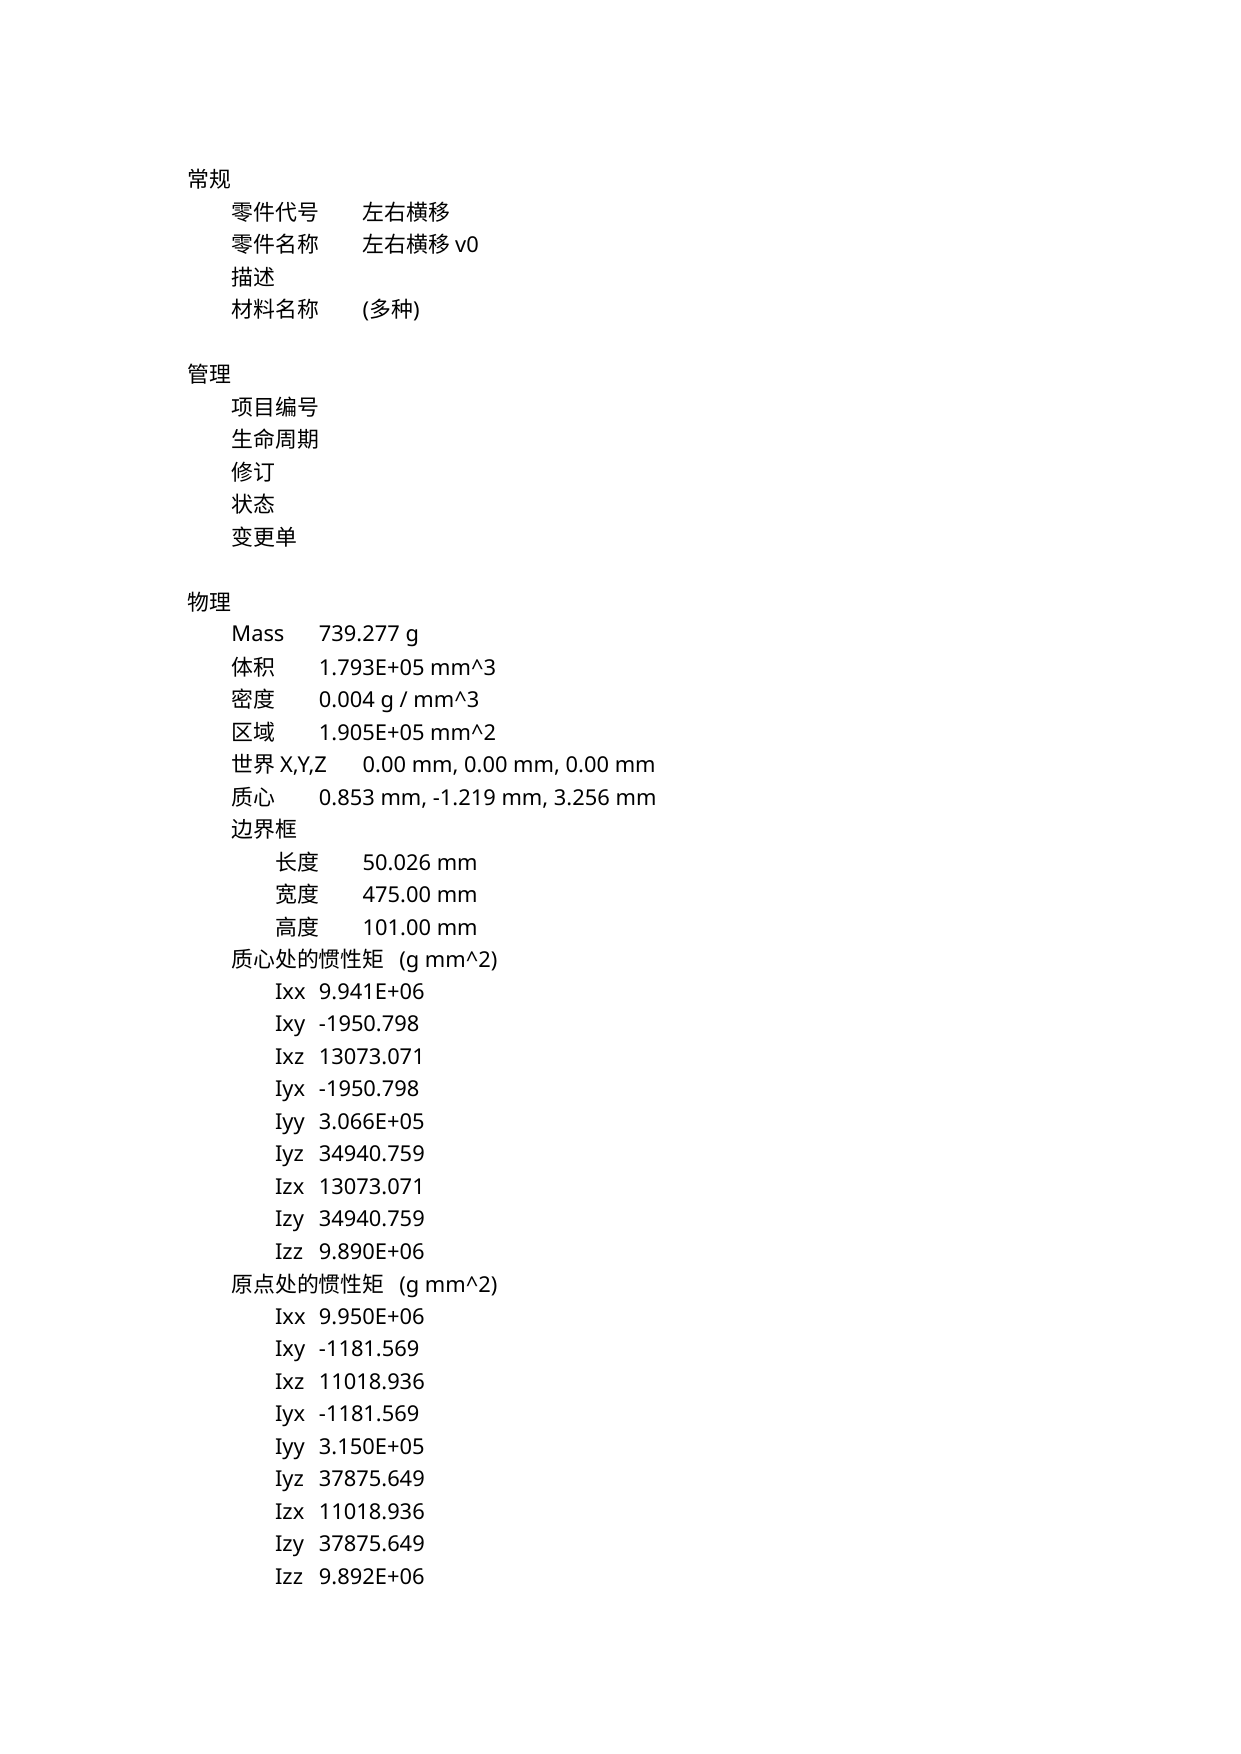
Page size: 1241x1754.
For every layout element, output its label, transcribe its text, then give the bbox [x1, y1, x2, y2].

text 修订 [187, 454, 1053, 487]
text 材料名称 (多种) [187, 292, 1053, 324]
text Ixz 11018.936 [187, 1364, 1053, 1397]
text 生命周期 [187, 422, 1053, 454]
text Izy 34940.759 [187, 1202, 1053, 1234]
text 边界框 [187, 812, 1053, 844]
text 零件代号 左右横移 [187, 194, 1053, 227]
text 零件名称 左右横移 v0 [187, 227, 1053, 259]
text Iyx -1950.798 [187, 1072, 1053, 1104]
text 状态 [187, 487, 1053, 519]
text Mass 739.277 g [187, 617, 1053, 649]
text 项目编号 [187, 389, 1053, 422]
text Iyy 3.066E+05 [187, 1104, 1053, 1137]
text 长度 50.026 mm [187, 844, 1053, 877]
text Ixx 9.941E+06 [187, 974, 1053, 1007]
text 体积 1.793E+05 mm^3 [187, 649, 1053, 682]
text Izz 9.890E+06 [187, 1234, 1053, 1267]
text Iyz 37875.649 [187, 1462, 1053, 1494]
text 变更单 [187, 519, 1053, 552]
text Izz 9.892E+06 [187, 1559, 1053, 1592]
text 世界 X,Y,Z 0.00 mm, 0.00 mm, 0.00 mm [187, 747, 1053, 779]
text 质心处的惯性矩 (g mm^2) [187, 942, 1053, 974]
text 区域 1.905E+05 mm^2 [187, 714, 1053, 747]
text Ixz 13073.071 [187, 1039, 1053, 1072]
text 常规 [187, 162, 1053, 194]
text Iyz 34940.759 [187, 1137, 1053, 1169]
text 质心 0.853 mm, -1.219 mm, 3.256 mm [187, 779, 1053, 812]
text Iyx -1181.569 [187, 1397, 1053, 1429]
text 描述 [187, 259, 1053, 292]
text 管理 [187, 357, 1053, 389]
text 物理 [187, 584, 1053, 617]
text Ixy -1950.798 [187, 1007, 1053, 1039]
text 密度 0.004 g / mm^3 [187, 682, 1053, 714]
text Izy 37875.649 [187, 1527, 1053, 1559]
text 高度 101.00 mm [187, 909, 1053, 942]
text Iyy 3.150E+05 [187, 1429, 1053, 1462]
text Ixy -1181.569 [187, 1332, 1053, 1364]
text 宽度 475.00 mm [187, 877, 1053, 909]
text Ixx 9.950E+06 [187, 1299, 1053, 1332]
text Izx 11018.936 [187, 1494, 1053, 1527]
text Izx 13073.071 [187, 1169, 1053, 1202]
text 原点处的惯性矩 (g mm^2) [187, 1267, 1053, 1299]
